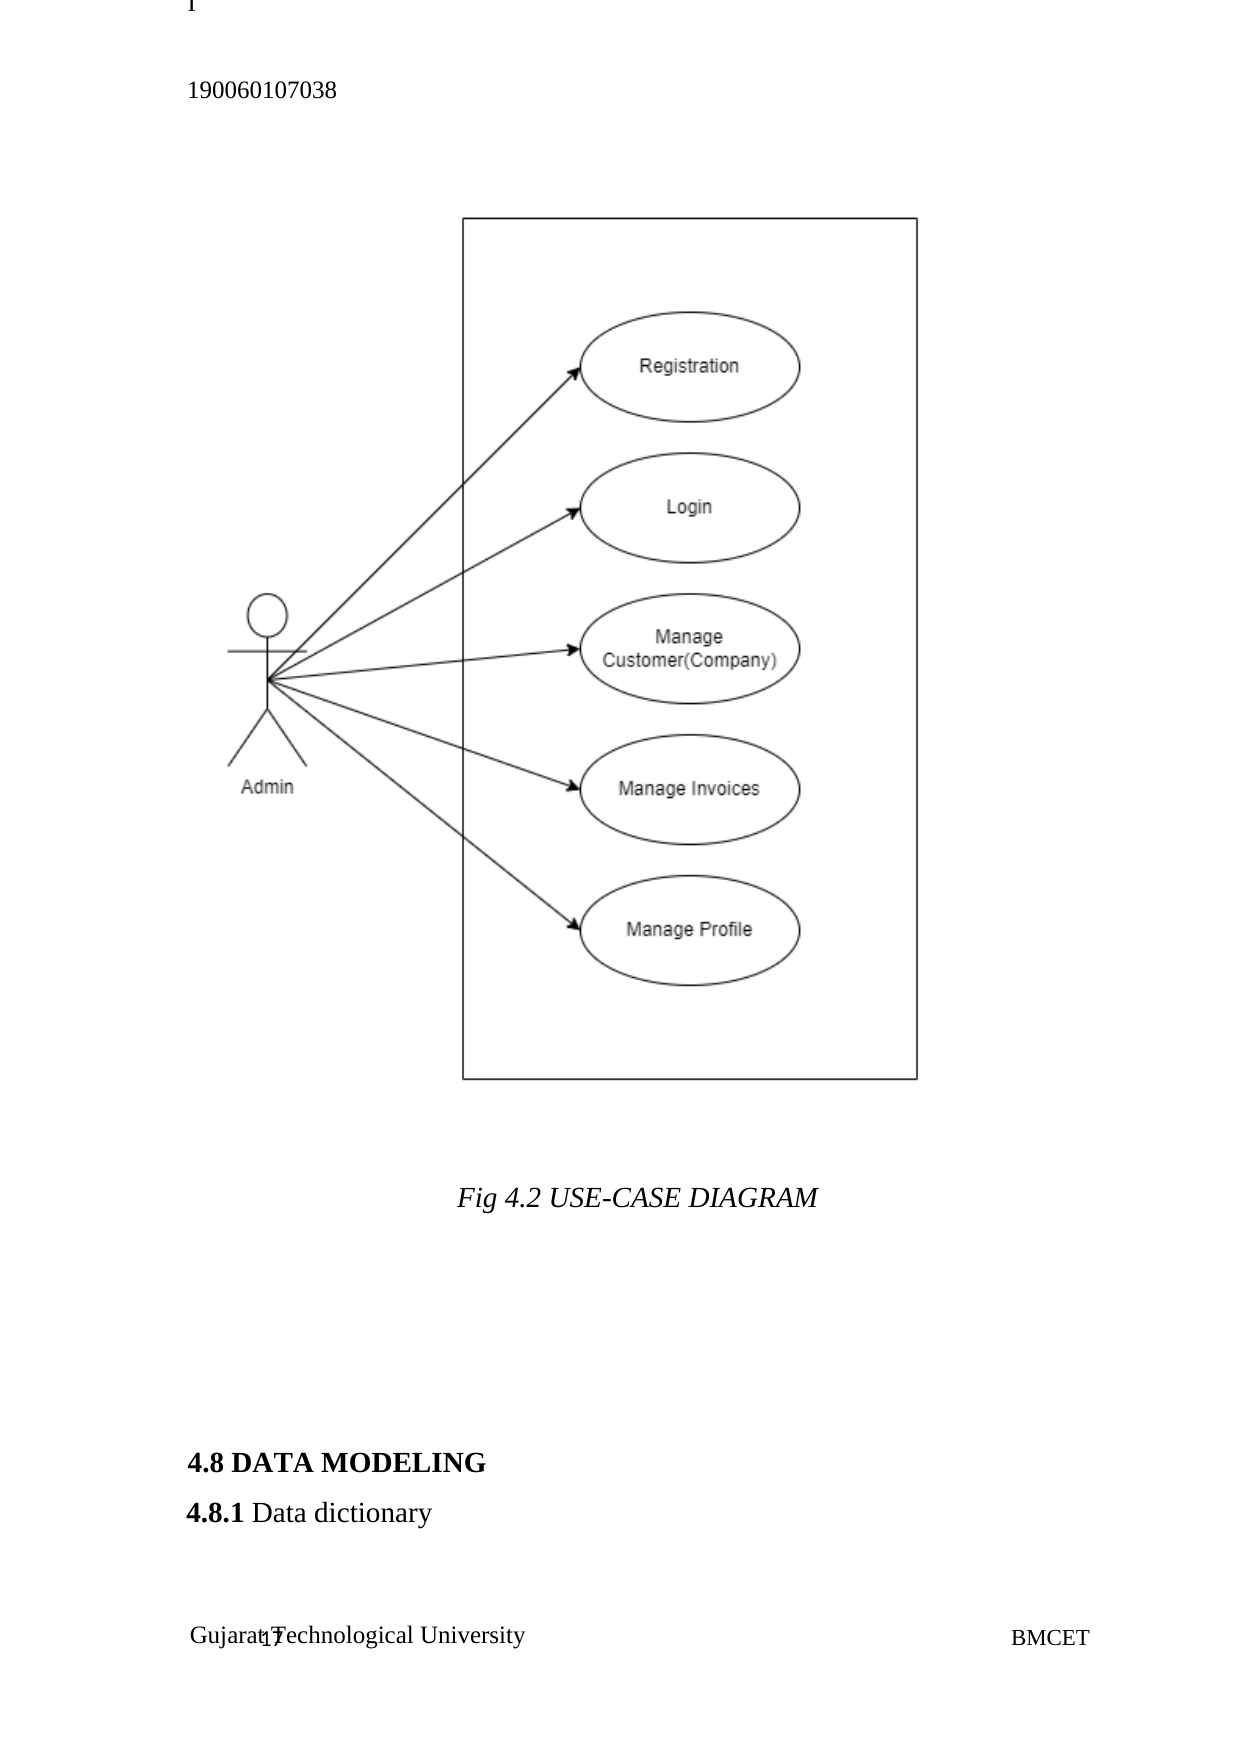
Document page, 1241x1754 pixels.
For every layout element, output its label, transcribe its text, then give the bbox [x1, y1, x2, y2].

text Fig 4.2 USE-CASE DIAGRAM [187, 1180, 1090, 1214]
picture [187, 150, 1048, 1146]
text 4.8.1 Data dictionary [186, 1495, 499, 1529]
subtitle 4.8 DATA MODELING [187, 1445, 1090, 1478]
